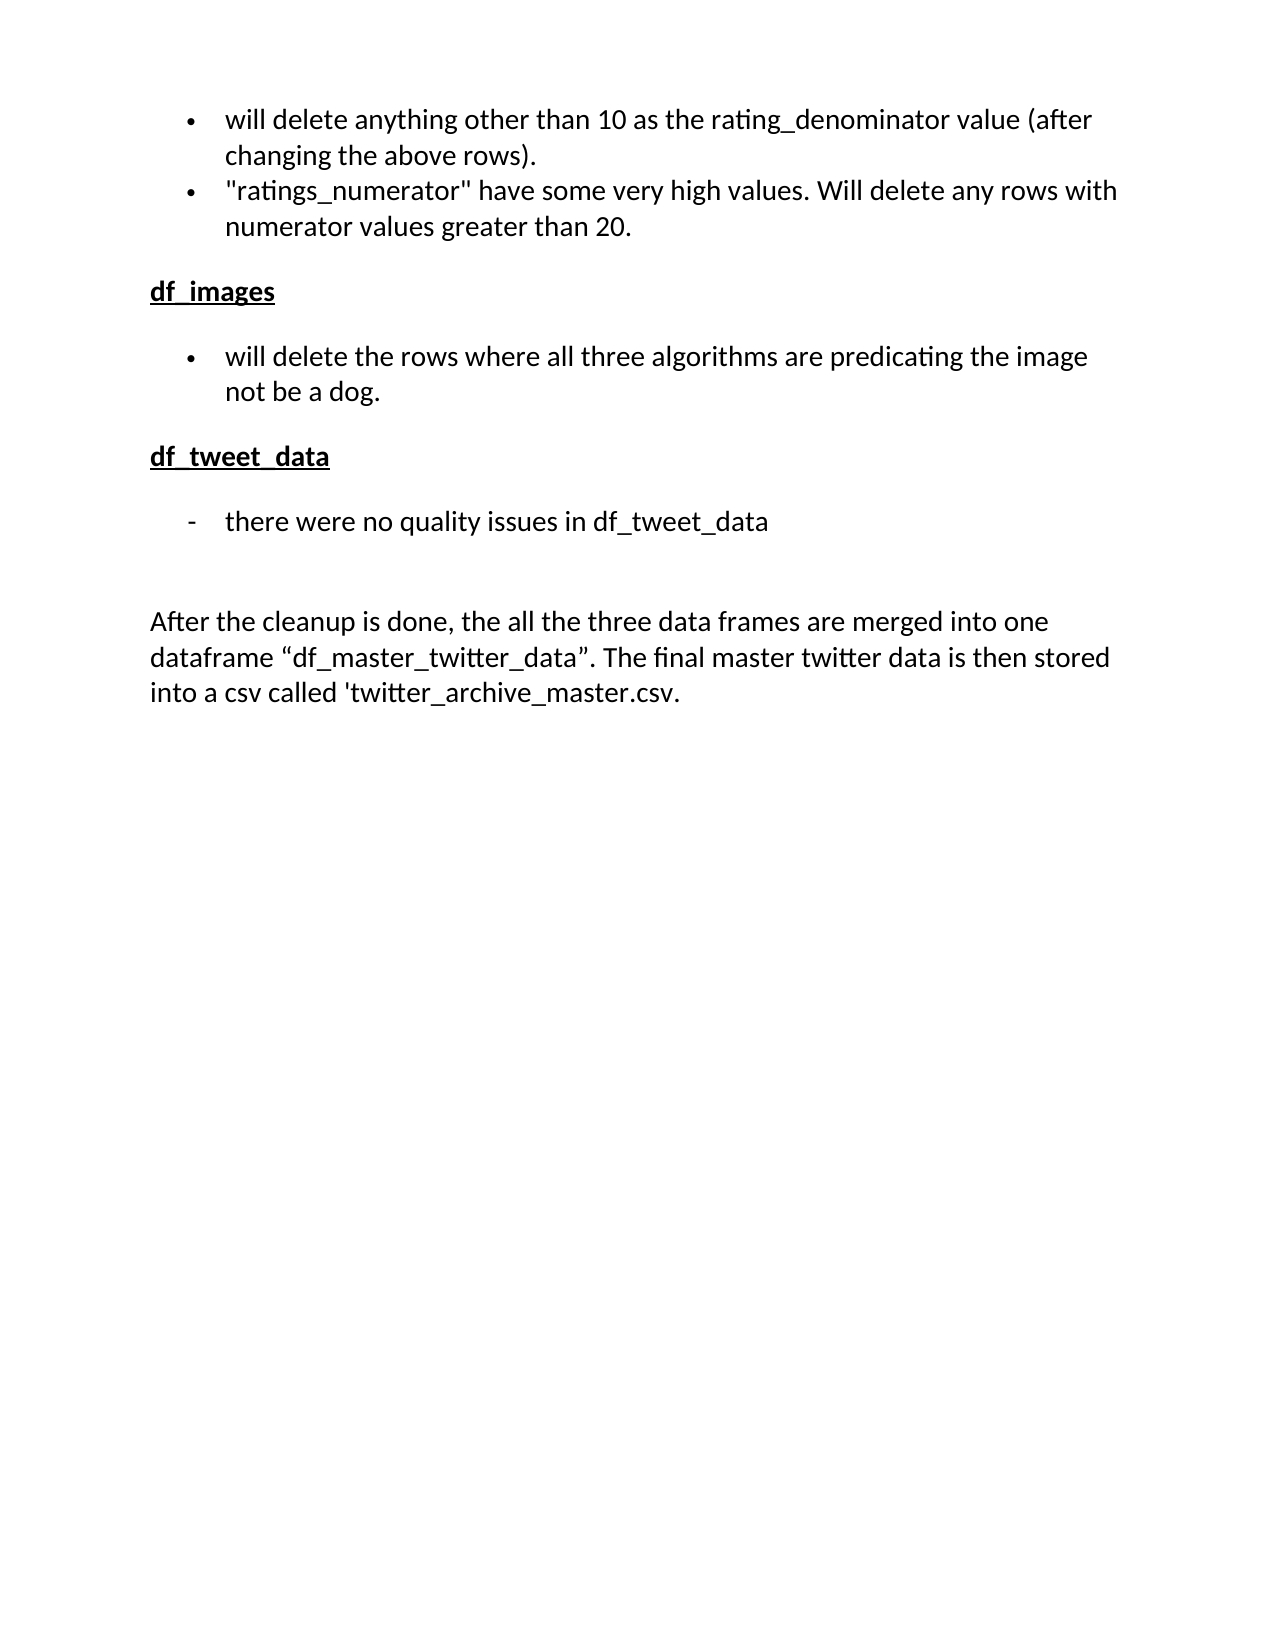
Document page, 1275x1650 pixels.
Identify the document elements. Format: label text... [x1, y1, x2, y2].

text df_tweet_data [150, 438, 1125, 474]
list there were no quality issues in df_tweet_data [187, 503, 1125, 538]
text After the cleanup is done, the all the three data frames are merged into one dataframe “df_master_twitter_data”. The final master twitter data is then stored into a csv called 'twitter_archive_master.csv. [150, 603, 1125, 710]
list "ratings_numerator" have some very high values. Will delete any rows with numerator values greater than 20. [187, 172, 1125, 244]
list will delete the rows where all three algorithms are predicating the image not be a dog. [187, 338, 1125, 409]
list will delete anything other than 10 as the rating_denominator value (after changing the above rows). [187, 101, 1125, 172]
text df_images [150, 273, 1125, 308]
